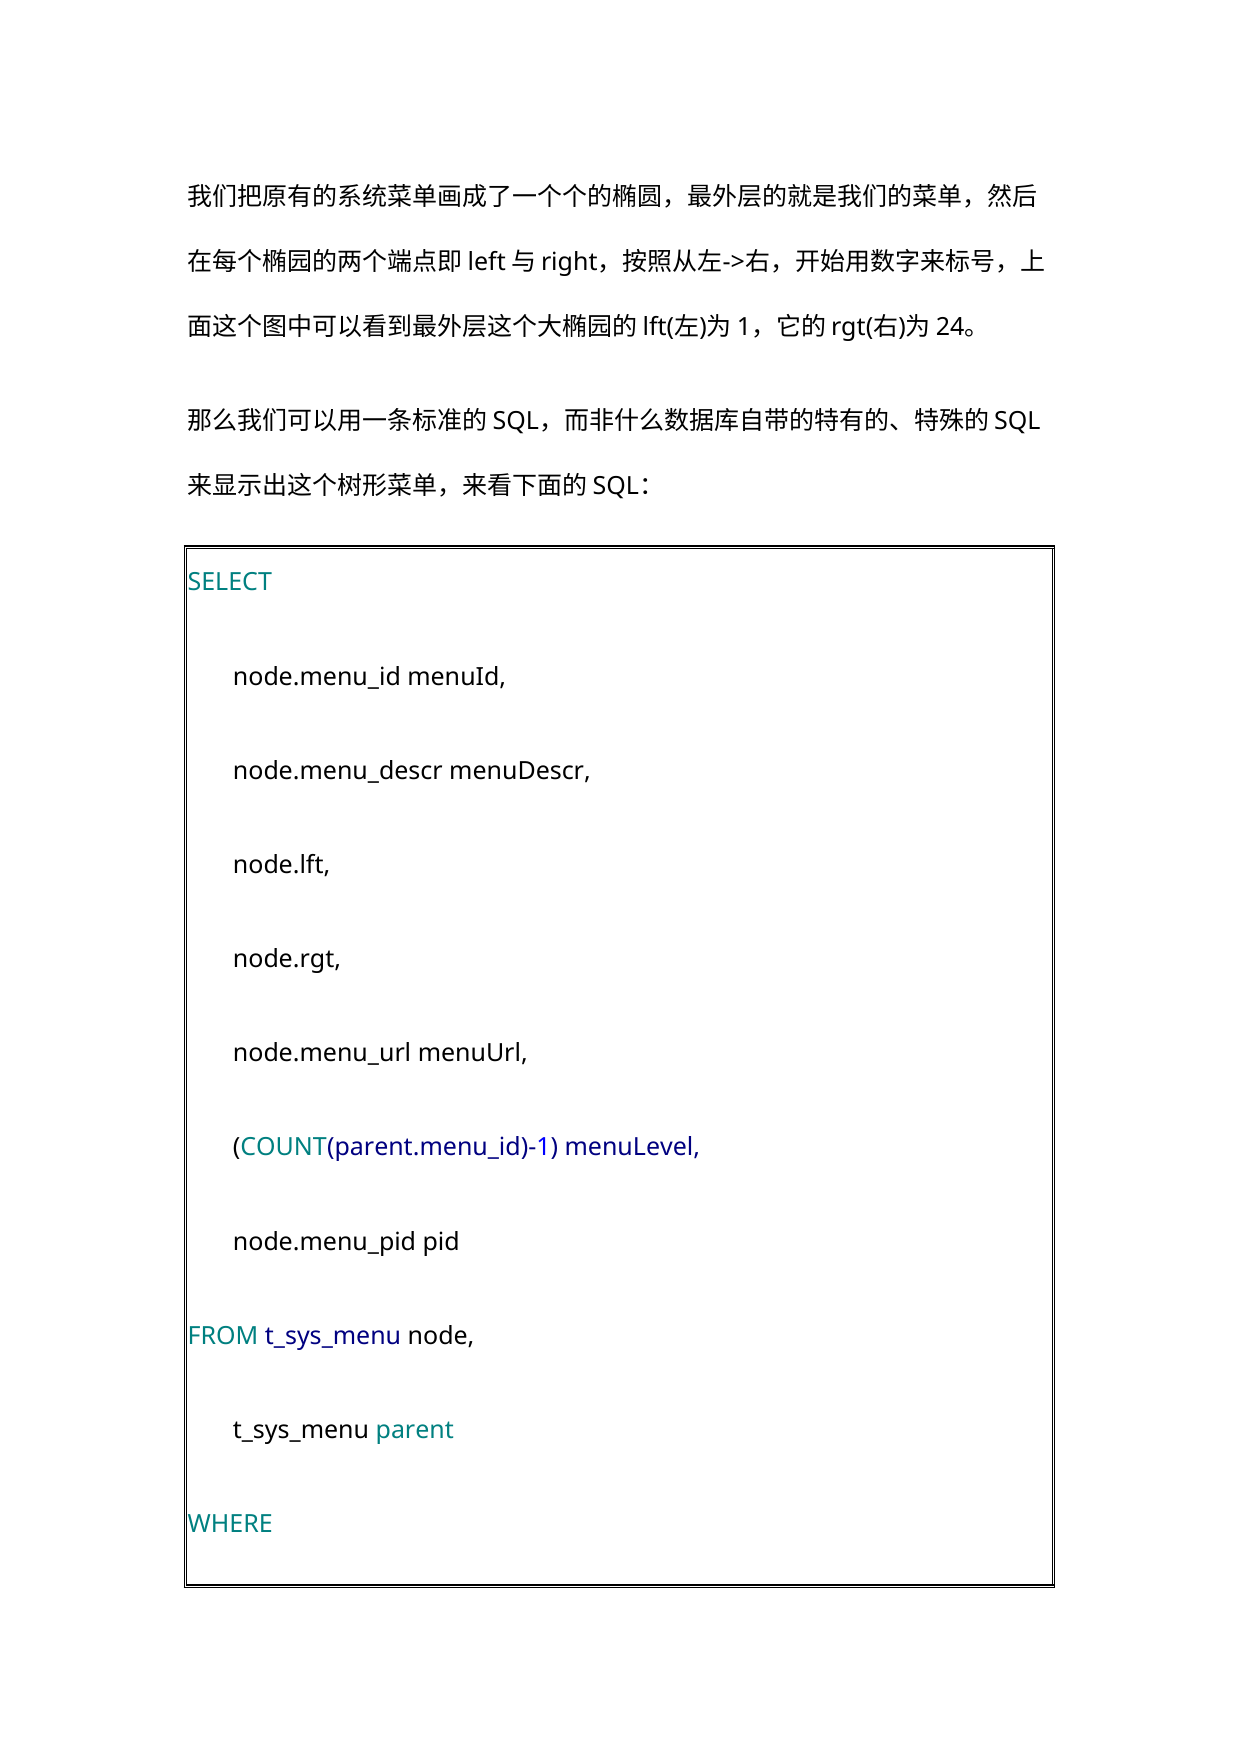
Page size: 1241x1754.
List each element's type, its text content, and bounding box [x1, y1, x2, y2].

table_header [187, 549, 1052, 1584]
text 我们把原有的系统菜单画成了一个个的椭圆，最外层的就是我们的菜单，然后在每个椭园的两个端点即left与right，按照从左->右，开始用数字来标号，上面这个图中可以看到最外层这个大椭园的lft(左)为1，它的rgt(右)为24。 [187, 162, 1053, 357]
text 那么我们可以用一条标准的SQL，而非什么数据库自带的特有的、特殊的SQL来显示出这个树形菜单，来看下面的SQL： [187, 386, 1053, 516]
